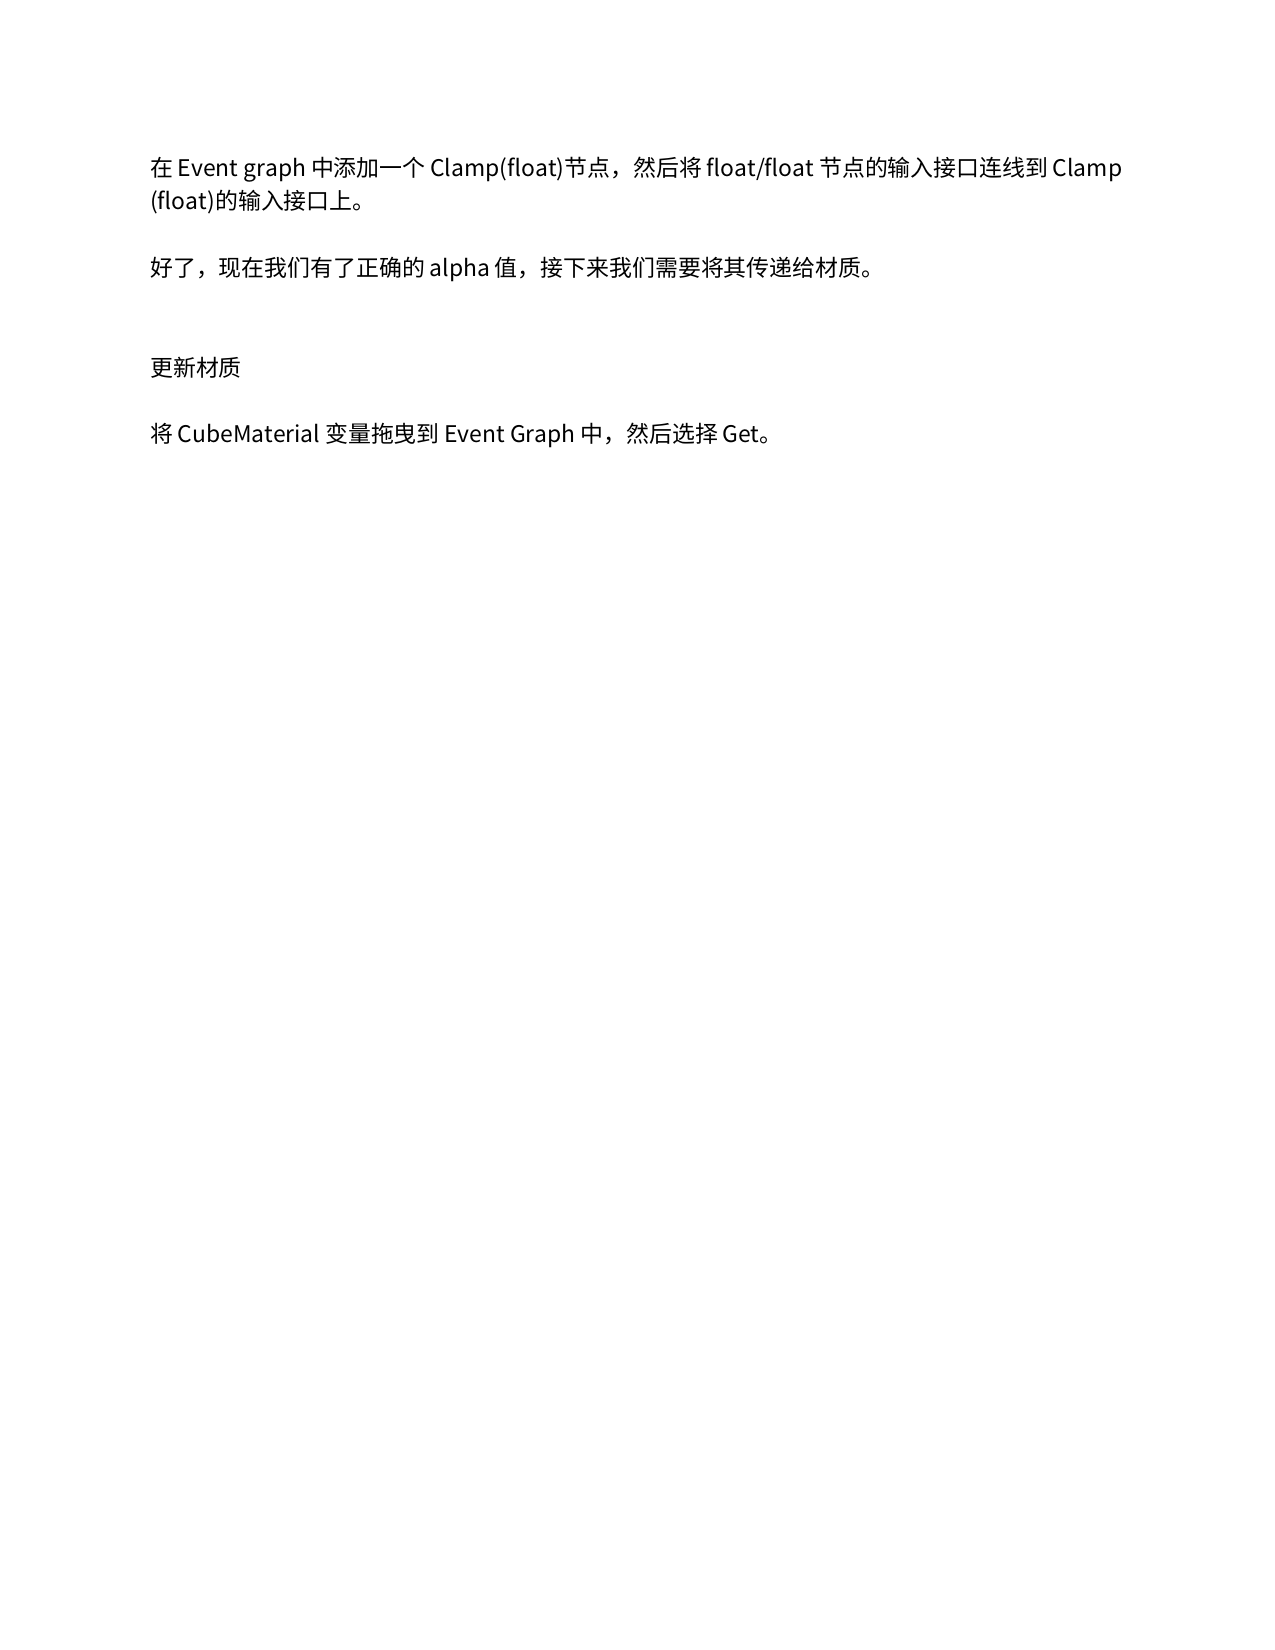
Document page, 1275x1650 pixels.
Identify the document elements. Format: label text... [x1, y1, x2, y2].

text 好了，现在我们有了正确的alpha值，接下来我们需要将其传递给材质。 [150, 250, 1125, 283]
text 更新材质 [150, 349, 1125, 383]
text 在Event graph中添加一个Clamp(float)节点，然后将float/float节点的输入接口连线到Clamp(float)的输入接口上。 [150, 150, 1125, 216]
text 将CubeMaterial变量拖曳到Event Graph中，然后选择Get。 [150, 416, 1125, 449]
